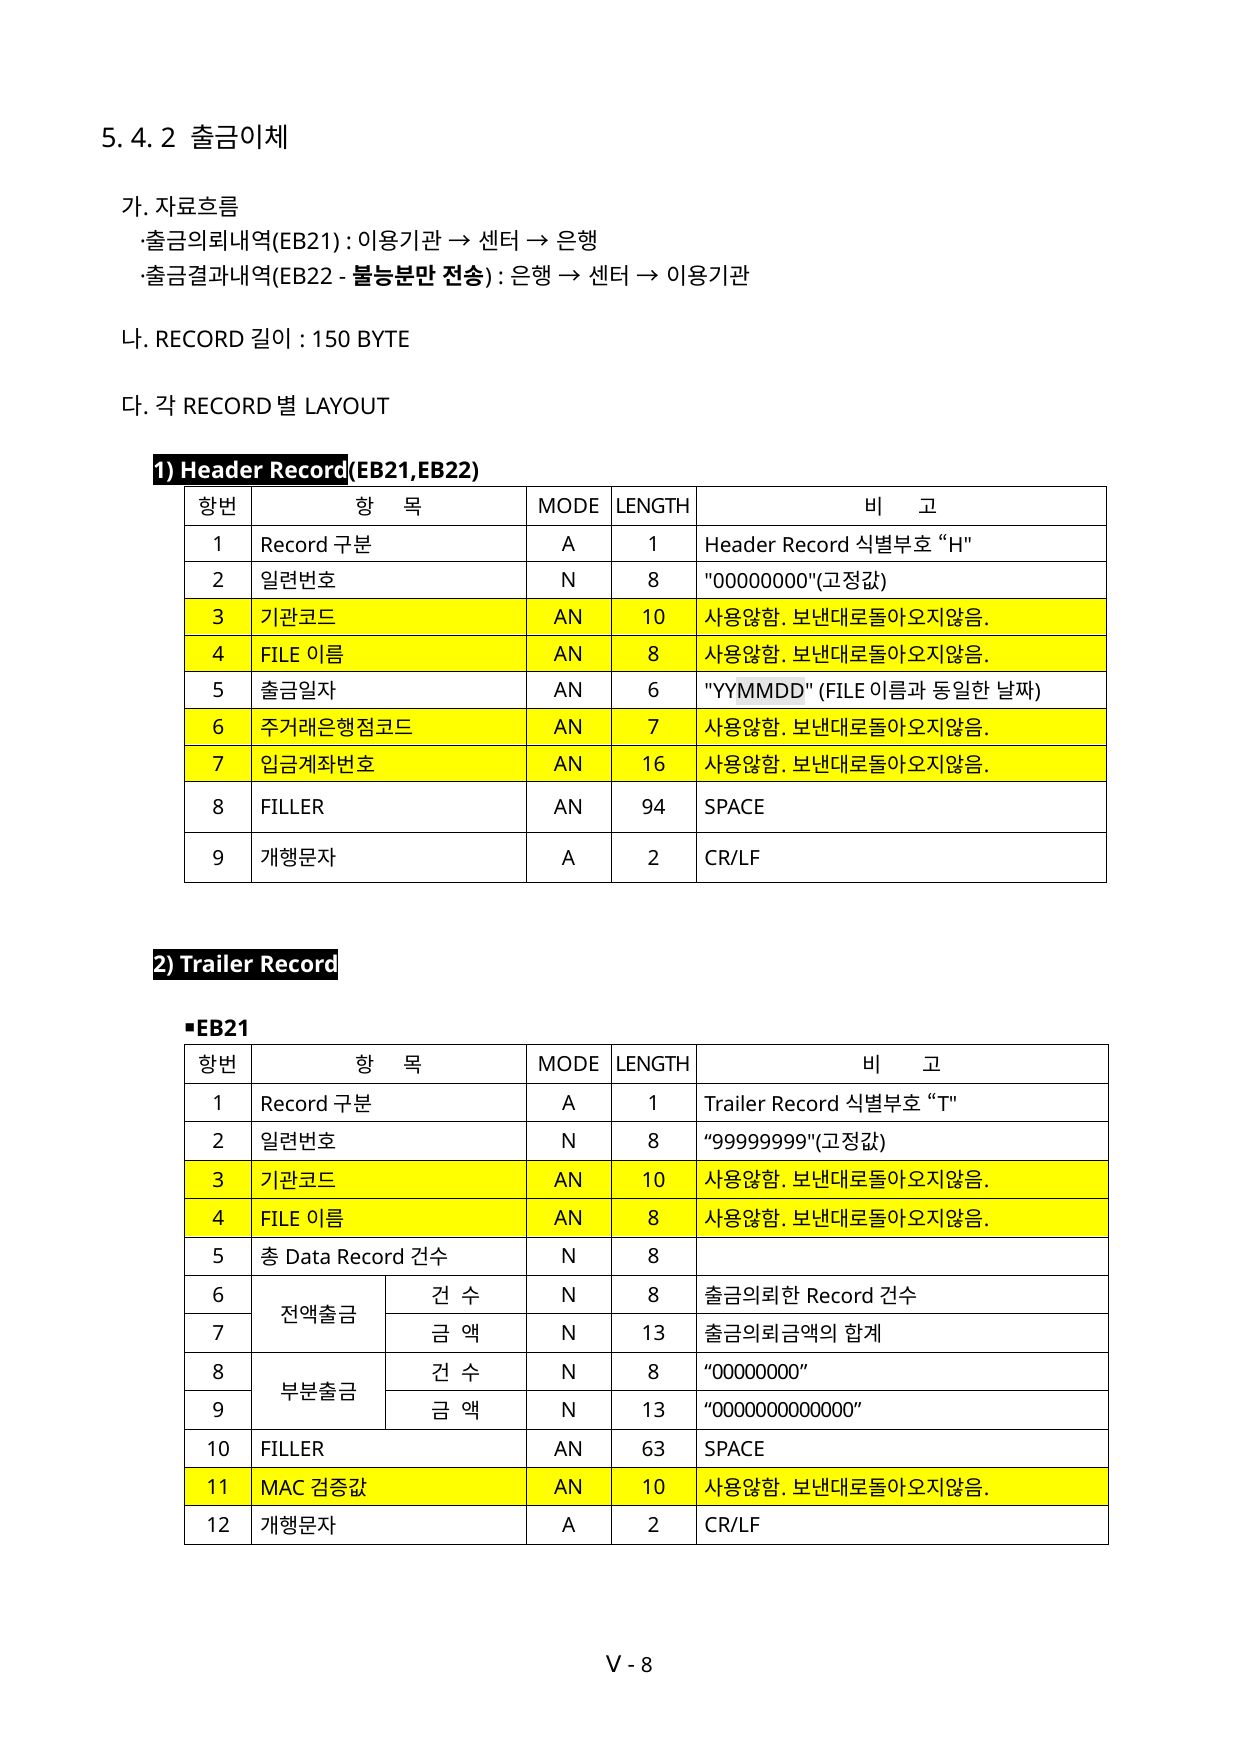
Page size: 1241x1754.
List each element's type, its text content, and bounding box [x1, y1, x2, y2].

table_cell Record 구분 [252, 1084, 526, 1121]
table_cell 8 [612, 1238, 696, 1275]
table_cell 2 [612, 833, 696, 882]
table_cell 16 [612, 746, 696, 781]
table_cell 7 [185, 1314, 251, 1352]
table_cell 8 [185, 782, 251, 831]
table_cell 3 [185, 599, 251, 634]
table_cell N [527, 1391, 611, 1428]
table_cell [697, 1238, 1108, 1275]
table_cell 8 [612, 636, 696, 671]
table_cell 2 [185, 1122, 251, 1159]
text 다. 각 RECORD별 LAYOUT [122, 387, 1199, 421]
table_cell CR/LF [697, 833, 1106, 882]
table_cell AN [527, 1199, 611, 1236]
table_cell 10 [612, 1468, 696, 1505]
table_cell AN [527, 1430, 611, 1467]
table_cell 사용않함. 보낸대로돌아오지않음. [697, 1468, 1108, 1505]
table_cell 개행문자 [252, 833, 526, 882]
table_cell 8 [612, 1122, 696, 1159]
text 가. 자료흐름 [122, 189, 1199, 222]
table_cell 63 [612, 1430, 696, 1467]
table_header 항번 [185, 487, 251, 524]
table_cell 입금계좌번호 [252, 746, 526, 781]
table_cell 5 [185, 1238, 251, 1275]
table_cell 1 [185, 526, 251, 561]
table_header 항 목 [252, 1045, 526, 1083]
table_cell "00000000"(고정값) [697, 562, 1106, 598]
table_cell 13 [612, 1314, 696, 1352]
table_cell 6 [185, 1276, 251, 1313]
table_cell AN [527, 1468, 611, 1505]
table_cell 금 액 [386, 1314, 526, 1352]
table_cell AN [527, 1161, 611, 1198]
table_cell 6 [612, 672, 696, 708]
table_cell 개행문자 [252, 1506, 526, 1544]
table_cell FILLER [252, 782, 526, 831]
table_header 항 목 [252, 487, 526, 524]
table_cell SPACE [697, 782, 1106, 831]
table_cell FILE 이름 [252, 1199, 526, 1236]
table_cell CR/LF [697, 1506, 1108, 1544]
table_cell 3 [185, 1161, 251, 1198]
table_header 비 고 [697, 1045, 1108, 1083]
table_cell 10 [612, 1161, 696, 1198]
table_cell 출금의뢰한 Record 건수 [697, 1276, 1108, 1313]
table_cell 일련번호 [252, 562, 526, 598]
table_cell 건 수 [386, 1353, 526, 1390]
table_cell 8 [612, 1276, 696, 1313]
table_cell 사용않함. 보낸대로돌아오지않음. [697, 746, 1106, 781]
table_cell 2 [612, 1506, 696, 1544]
table_cell 1 [185, 1084, 251, 1121]
table_cell 전액출금 [252, 1276, 385, 1352]
table_cell 출금일자 [252, 672, 526, 708]
table_cell FILE 이름 [252, 636, 526, 671]
table_cell 13 [612, 1391, 696, 1428]
table_cell 9 [185, 1391, 251, 1428]
table_cell 8 [612, 562, 696, 598]
text ·출금의뢰내역(EB21) : 이용기관 → 센터 → 은행 [122, 223, 1199, 257]
table_cell AN [527, 709, 611, 744]
table_cell 5 [185, 672, 251, 708]
table_cell 12 [185, 1506, 251, 1544]
table_cell 10 [185, 1430, 251, 1467]
table_cell N [527, 1122, 611, 1159]
table_header 항번 [185, 1045, 251, 1083]
table_cell 기관코드 [252, 599, 526, 634]
table_cell 일련번호 [252, 1122, 526, 1159]
table_cell “00000000” [697, 1353, 1108, 1390]
table_cell “99999999"(고정값) [697, 1122, 1108, 1159]
table_cell MAC 검증값 [252, 1468, 526, 1505]
table_cell N [527, 1314, 611, 1352]
table_cell Header Record 식별부호 “H" [697, 526, 1106, 561]
text 나. RECORD 길이 : 150 BYTE [122, 321, 1199, 354]
table_header MODE [527, 487, 611, 524]
table_cell AN [527, 672, 611, 708]
table_cell “0000000000000” [697, 1391, 1108, 1428]
table_cell "YYMMDD" (FILE이름과 동일한 날짜) [697, 672, 1106, 708]
table_cell 9 [185, 833, 251, 882]
table_cell 8 [612, 1353, 696, 1390]
table_cell 4 [185, 636, 251, 671]
table_cell 사용않함. 보낸대로돌아오지않음. [697, 599, 1106, 634]
table_cell AN [527, 782, 611, 831]
table_cell AN [527, 599, 611, 634]
table_cell N [527, 1353, 611, 1390]
table_header LENGTH [612, 1045, 696, 1083]
table_cell 총 Data Record 건수 [252, 1238, 526, 1275]
table_header 비 고 [697, 487, 1106, 524]
table_cell 사용않함. 보낸대로돌아오지않음. [697, 636, 1106, 671]
table_cell 2 [185, 562, 251, 598]
table_cell 10 [612, 599, 696, 634]
table_cell AN [527, 636, 611, 671]
table_cell A [527, 1084, 611, 1121]
table_cell AN [527, 746, 611, 781]
table_cell 주거래은행점코드 [252, 709, 526, 744]
table_cell 기관코드 [252, 1161, 526, 1198]
table_cell 건 수 [386, 1276, 526, 1313]
table_cell 7 [185, 746, 251, 781]
table_cell 사용않함. 보낸대로돌아오지않음. [697, 1161, 1108, 1198]
table_header LENGTH [612, 487, 696, 524]
table_cell N [527, 1238, 611, 1275]
text ￭EB21 [184, 1010, 1199, 1043]
table_cell 1 [612, 526, 696, 561]
table_header MODE [527, 1045, 611, 1083]
table_cell N [527, 1276, 611, 1313]
text ·출금결과내역(EB22 - 불능분만 전송) : 은행 → 센터 → 이용기관 [122, 257, 1199, 291]
table_cell 사용않함. 보낸대로돌아오지않음. [697, 709, 1106, 744]
table_cell 4 [185, 1199, 251, 1236]
text 2) Trailer Record [153, 948, 1199, 980]
table_cell A [527, 833, 611, 882]
table_cell A [527, 1506, 611, 1544]
table_cell 8 [185, 1353, 251, 1390]
table_cell N [527, 562, 611, 598]
table_cell 금 액 [386, 1391, 526, 1428]
table_cell 11 [185, 1468, 251, 1505]
table_cell Trailer Record 식별부호 “T" [697, 1084, 1108, 1121]
table_cell Record 구분 [252, 526, 526, 561]
text 1) Header Record(EB21,EB22) [348, 454, 1199, 485]
table_cell SPACE [697, 1430, 1108, 1467]
text 5. 4. 2 출금이체 [101, 116, 1199, 156]
table_cell 6 [185, 709, 251, 744]
table_cell A [527, 526, 611, 561]
table_cell 사용않함. 보낸대로돌아오지않음. [697, 1199, 1108, 1236]
table_cell FILLER [252, 1430, 526, 1467]
table_cell 부분출금 [252, 1353, 385, 1428]
table_cell 8 [612, 1199, 696, 1236]
table_cell 출금의뢰금액의 합계 [697, 1314, 1108, 1352]
table_cell 94 [612, 782, 696, 831]
table_cell 7 [612, 709, 696, 744]
table_cell 1 [612, 1084, 696, 1121]
